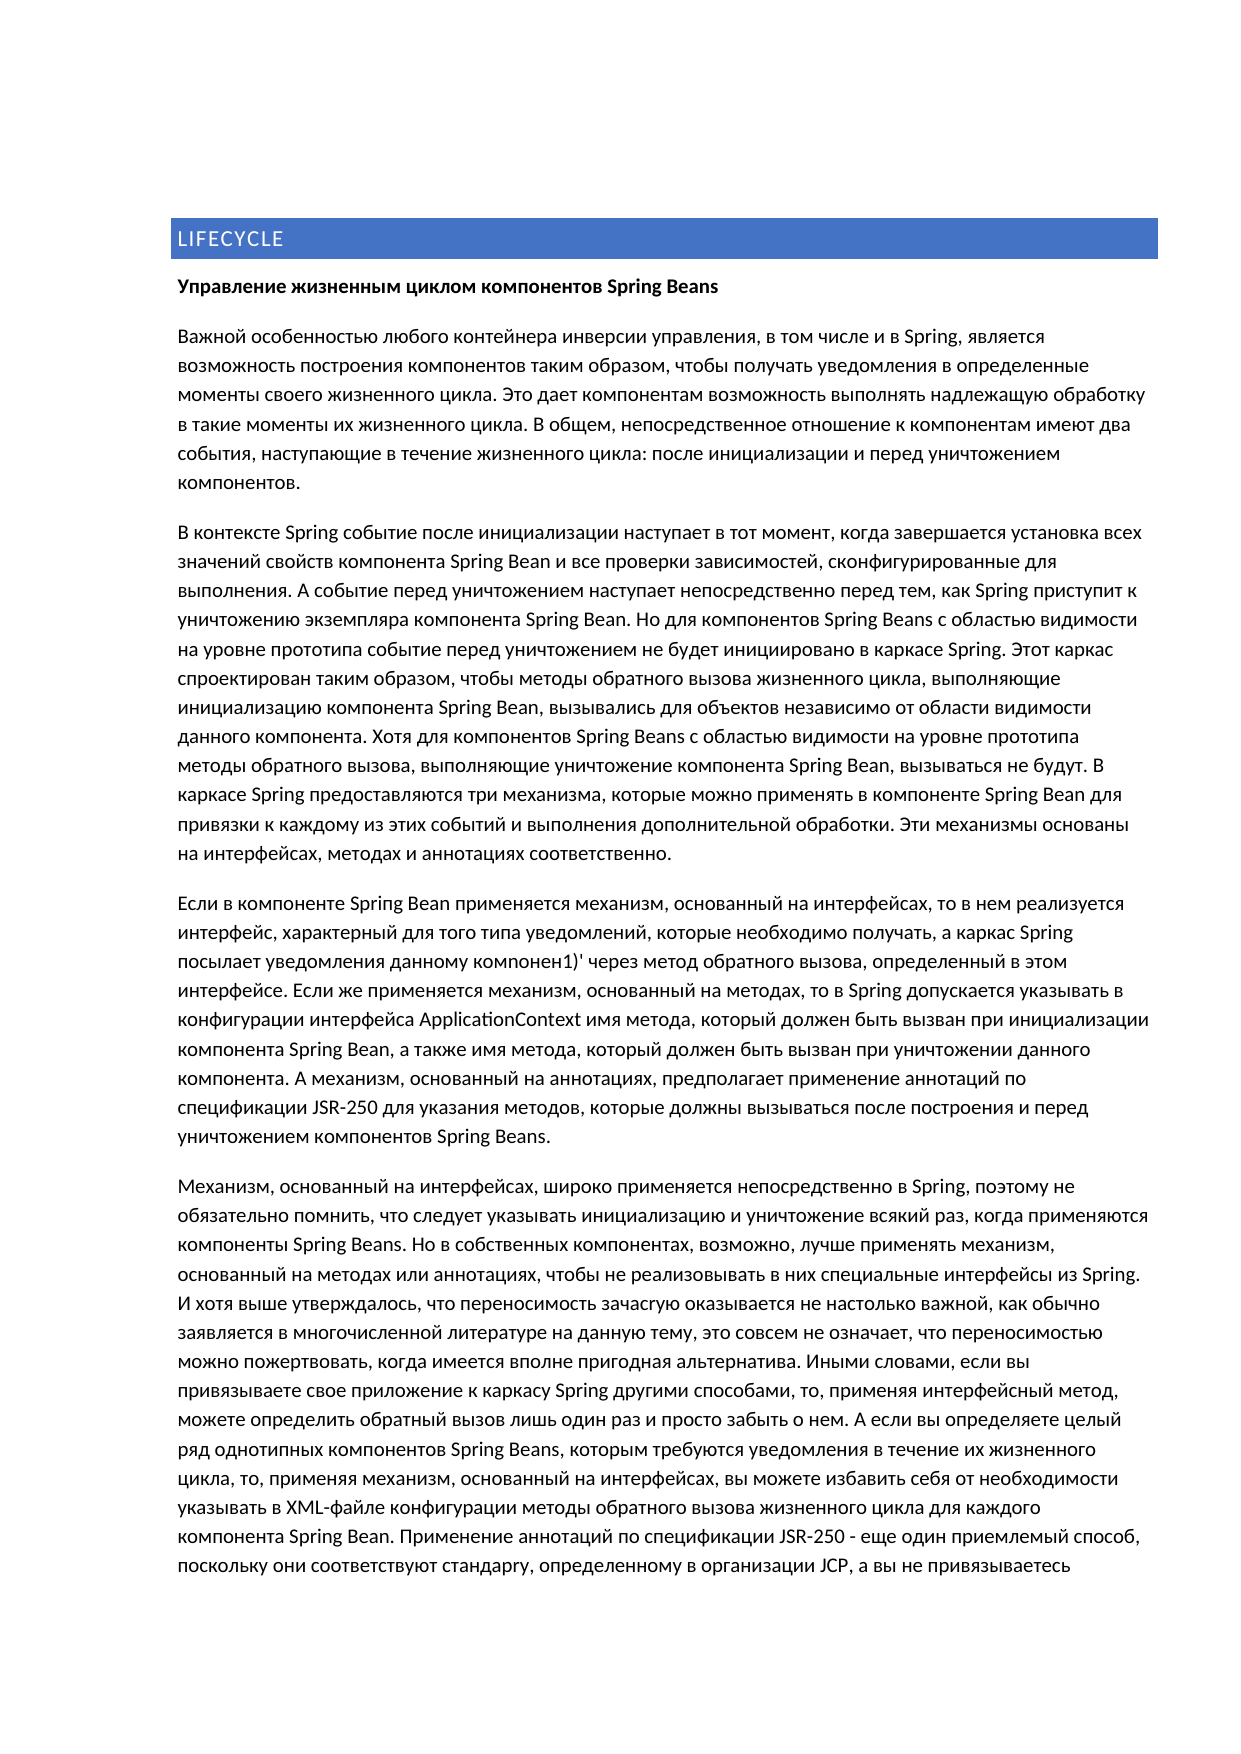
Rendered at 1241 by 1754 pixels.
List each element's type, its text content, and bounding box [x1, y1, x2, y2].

text Важной особенностью любого контейнера инверсии управления, в том числе и в Spring, является возможность построения компонентов таким образом, чтобы получать уведомления в определенные моменты своего жизненного цикла. Это дает компонентам возможность выполнять надлежащую обработку в такие моменты их жизненного цикла. В общем, непосредственное отношение к компонентам имеют два события, наступающие в течение жизненного цикла: после инициализации и перед уничтожением компонентов. [177, 323, 1152, 494]
text Управление жизненным циклом компонентов Spring Beans [177, 273, 1152, 299]
subtitle Lifecycle [177, 224, 1152, 252]
text Если в компоненте Spriпg Bean применяется механизм, основанный на интерфейсах, то в нем реализуется интерфейс, характерный для того типа уведомлений, которые необходимо получать, а каркас Spring посылает уведомления данному комnонен1)' через метод обратного вызова, определенный в этом интерфейсе. Если же применяется механизм, основанный на методах, то в Spring допускается указывать в конфигурации интерфейса ApplicationContext имя метода, который должен быть вызван при инициализации компонента Spring Bean, а также имя метода, который должен быть вызван при уничтожении данного компонента. А механизм, основанный на аннотациях, предполагает применение аннотаций по спецификации JSR-250 для указания методов, которые должны вызываться после построения и перед уничтожением компонентов Spring Beans. [177, 890, 1152, 1149]
text В контексте Spring событие после инициализации наступает в тот момент, когда завершается установка всех значений свойств компонента Spring Bean и все проверки зависимостей, сконфигурированные для выполнения. А событие перед уничтожением наступает непосредственно перед тем, как Spring приступит к уничтожению экземпляра компонента Spring Bean. Но для компонентов Spring Beans с областью видимости на уровне прототипа событие перед уничтожением не будет инициировано в каркасе Spring. Этот каркас спроектирован таким образом, чтобы методы обратного вызова жизненного цикла, выполняющие инициализацию компонента Spring Bean, вызывались для объектов независимо от области видимости данного компонента. Хотя для компонентов Spring Beans с областью видимости на уровне прототипа методы обратного вызова, выполняющие уничтожение компонента Spring Bean, вызываться не будут. В каркасе Spring предоставляются три механизма, которые можно применять в компоненте Spring Bean для привязки к каждому из этих событий и выполнения дополнительной обработки. Эти механизмы основаны на интерфейсах, методах и аннотациях соответственно. [177, 519, 1152, 865]
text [177, 1173, 1152, 1578]
